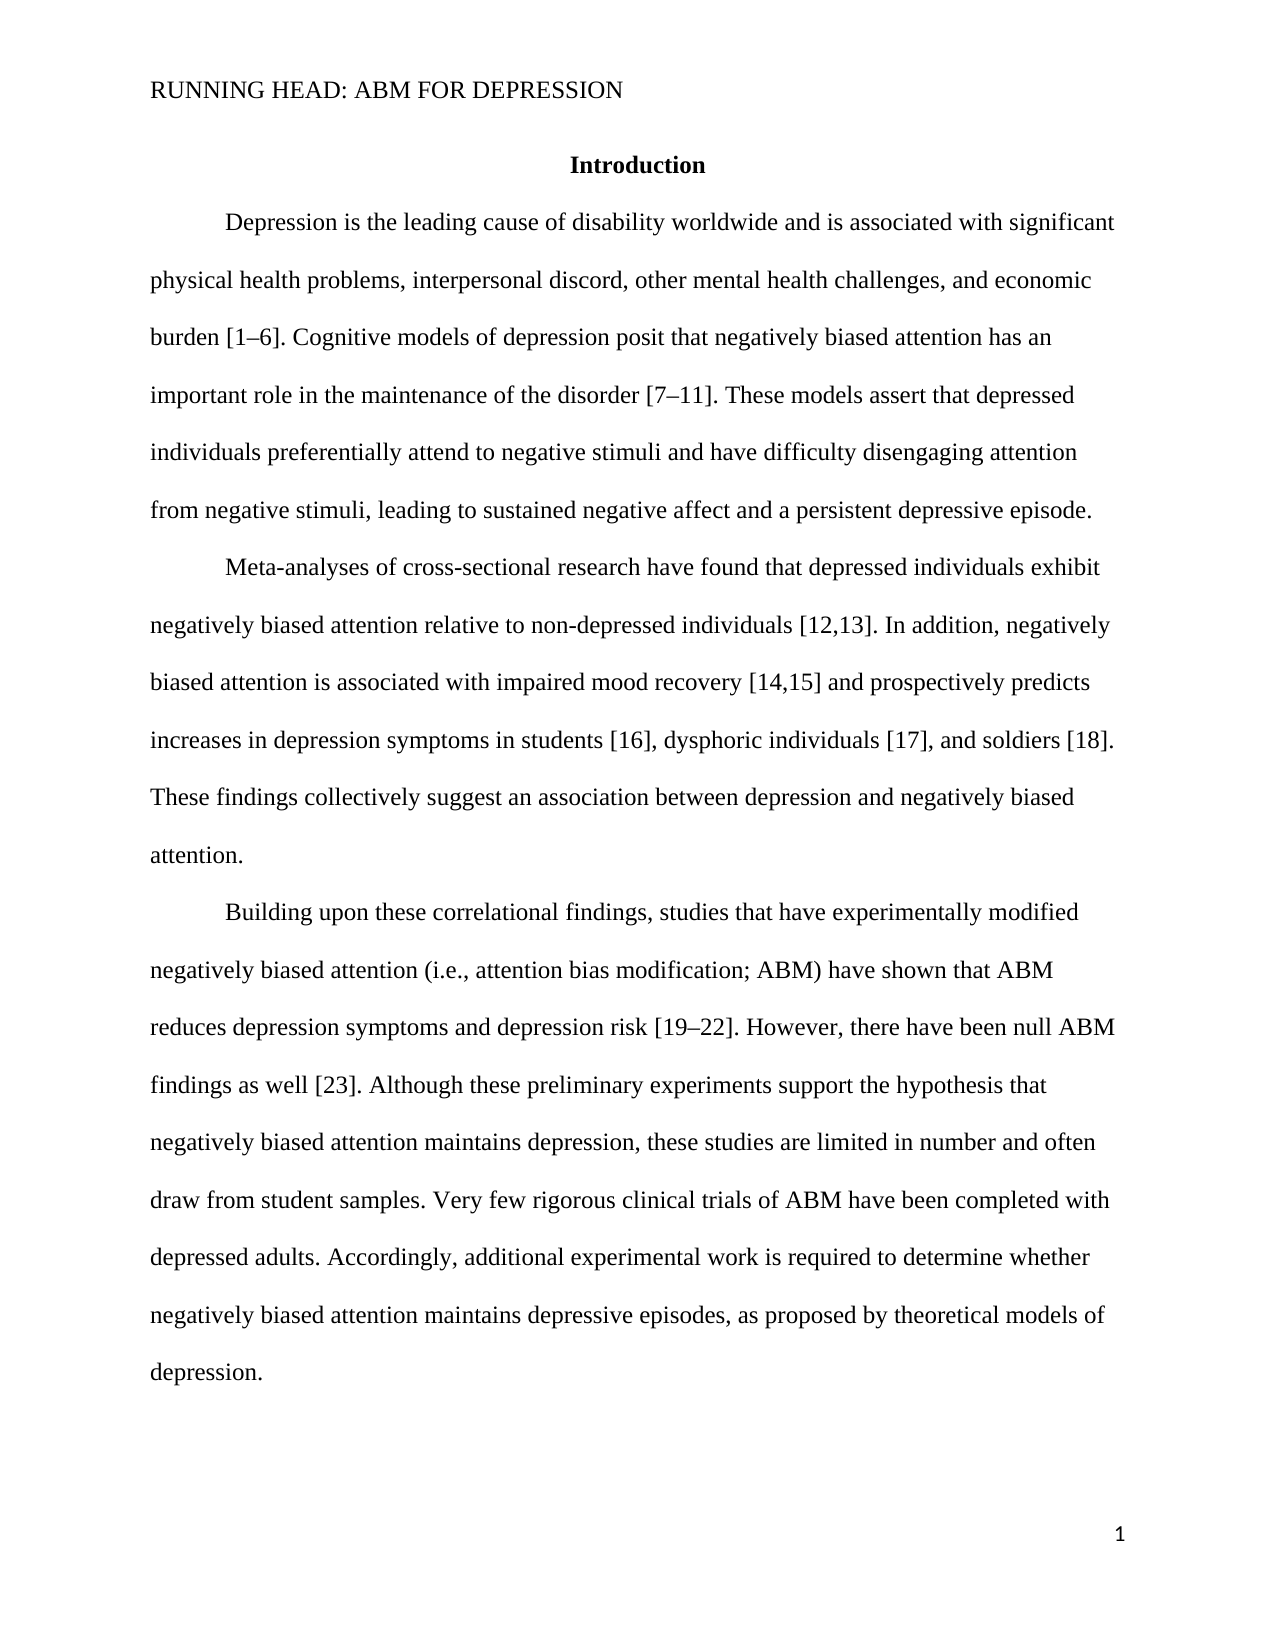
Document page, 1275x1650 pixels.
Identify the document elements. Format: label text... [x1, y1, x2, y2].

text Building upon these correlational findings, studies that have experimentally modified negatively biased attention (i.e., attention bias modification; ABM) have shown that ABM reduces depression symptoms and depression risk [19–22]. However, there have been null ABM findings as well [23]. Although these preliminary experiments support the hypothesis that negatively biased attention maintains depression, these studies are limited in number and often draw from student samples. Very few rigorous clinical trials of ABM have been completed with depressed adults. Accordingly, additional experimental work is required to determine whether negatively biased attention maintains depressive episodes, as proposed by theoretical models of depression. [150, 897, 1125, 1386]
text Depression is the leading cause of disability worldwide and is associated with significant physical health problems, interpersonal discord, other mental health challenges, and economic burden [1–6]. Cognitive models of depression posit that negatively biased attention has an important role in the maintenance of the disorder [7–11]. These models assert that depressed individuals preferentially attend to negative stimuli and have difficulty disengaging attention from negative stimuli, leading to sustained negative affect and a persistent depressive episode. [150, 207, 1125, 524]
text Introduction [150, 150, 1125, 179]
text Meta-analyses of cross-sectional research have found that depressed individuals exhibit negatively biased attention relative to non-depressed individuals [12,13]. In addition, negatively biased attention is associated with impaired mood recovery [14,15] and prospectively predicts increases in depression symptoms in students [16], dysphoric individuals [17], and soldiers [18]. These findings collectively suggest an association between depression and negatively biased attention. [150, 552, 1125, 869]
